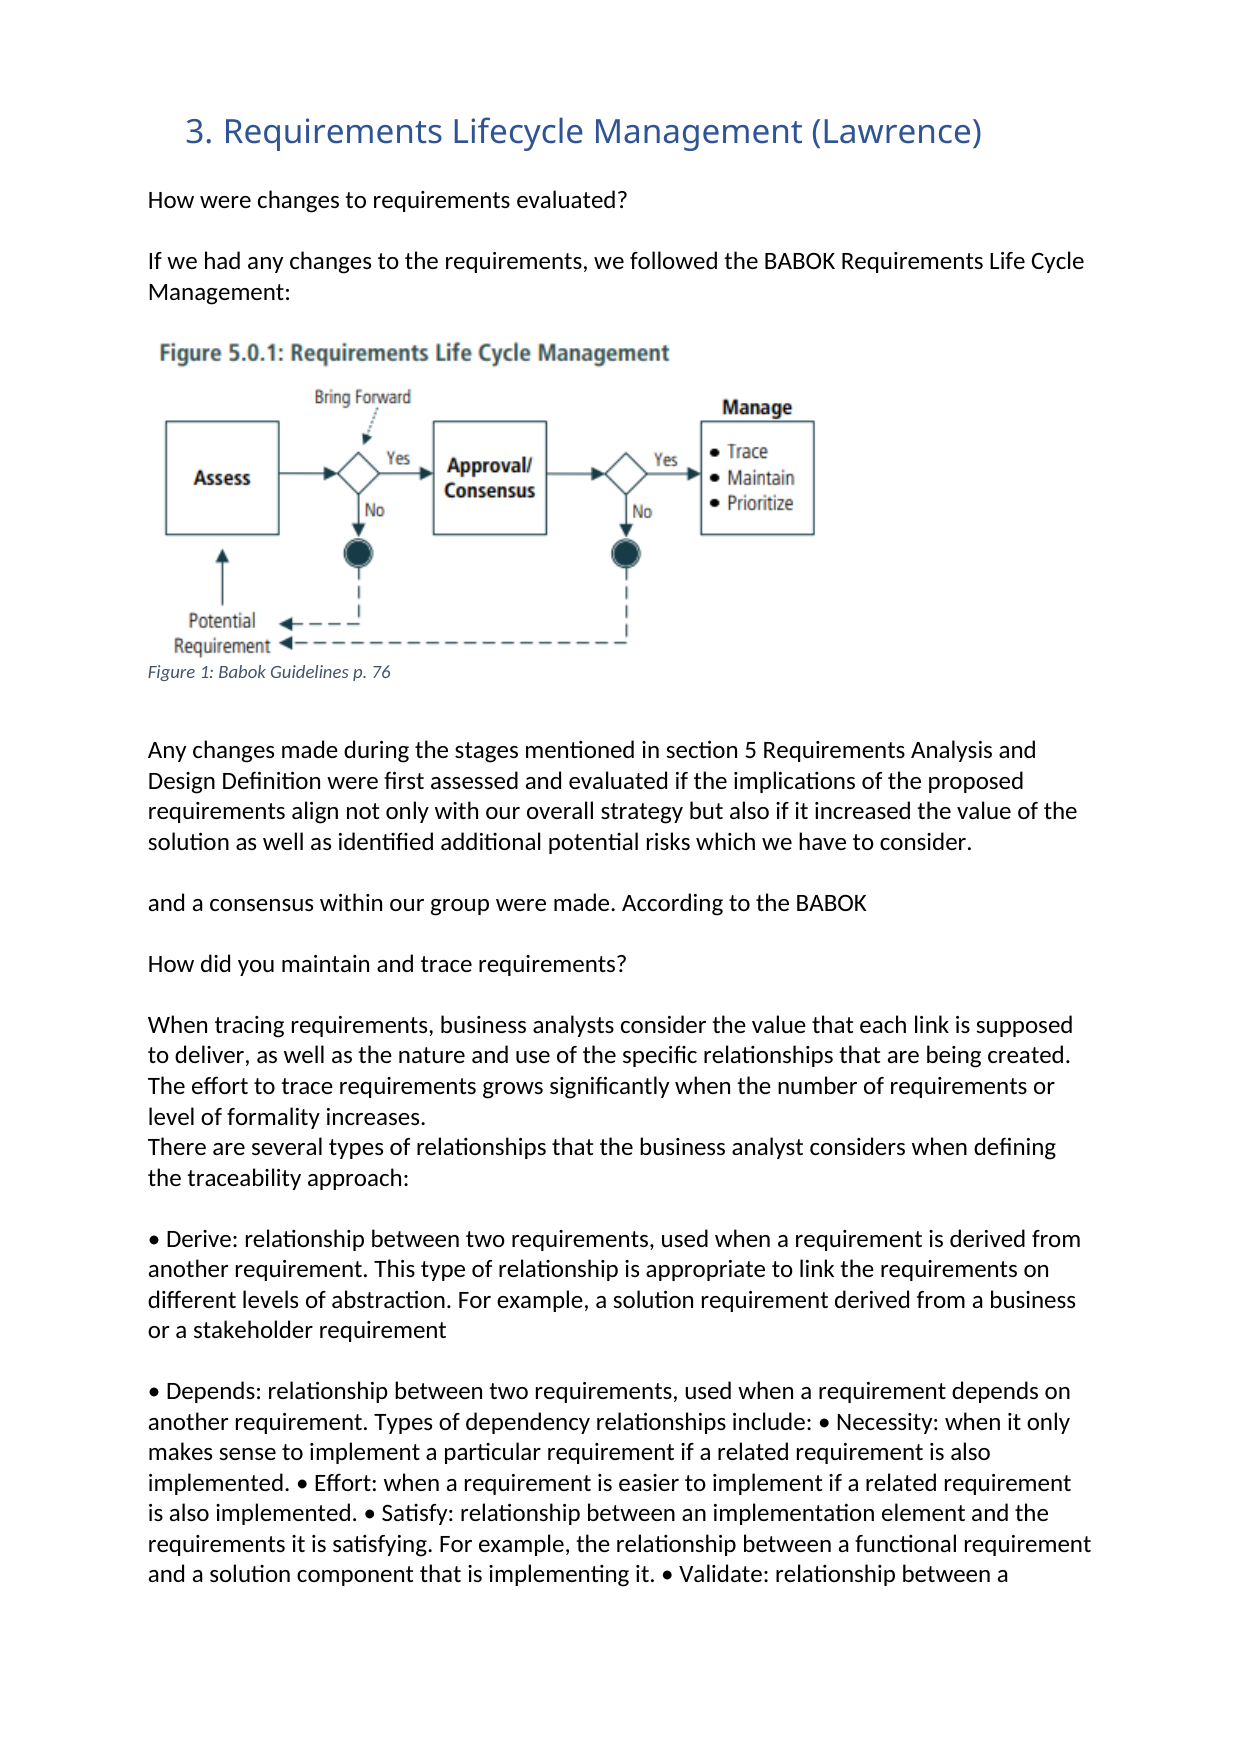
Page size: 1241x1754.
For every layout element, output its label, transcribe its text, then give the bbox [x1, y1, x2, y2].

text How were changes to requirements evaluated? [148, 184, 1092, 214]
subtitle Requirements Lifecycle Management (Lawrence) [185, 108, 1092, 153]
text Any changes made during the stages mentioned in section 5 Requirements Analysis and Design Definition were first assessed and evaluated if the implications of the proposed requirements align not only with our overall strategy but also if it increased the value of the solution as well as identified additional potential risks which we have to consider. [148, 734, 1092, 856]
text • Derive: relationship between two requirements, used when a requirement is derived from another requirement. This type of relationship is appropriate to link the requirements on different levels of abstraction. For example, a solution requirement derived from a business or a stakeholder requirement [148, 1223, 1092, 1345]
text How did you maintain and trace requirements? [148, 948, 1092, 978]
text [148, 1375, 1092, 1589]
picture [147, 336, 837, 661]
text If we had any changes to the requirements, we followed the BABOK Requirements Life Cycle Management: [148, 245, 1092, 306]
text and a consensus within our group were made. According to the BABOK [148, 887, 1092, 917]
text When tracing requirements, business analysts consider the value that each link is supposed to deliver, as well as the nature and use of the specific relationships that are being created. The effort to trace requirements grows significantly when the number of requirements or level of formality increases. [148, 1009, 1092, 1131]
text There are several types of relationships that the business analyst considers when defining the traceability approach: [148, 1131, 1092, 1192]
text Figure 1: Babok Guidelines p. 76 [148, 660, 1092, 683]
